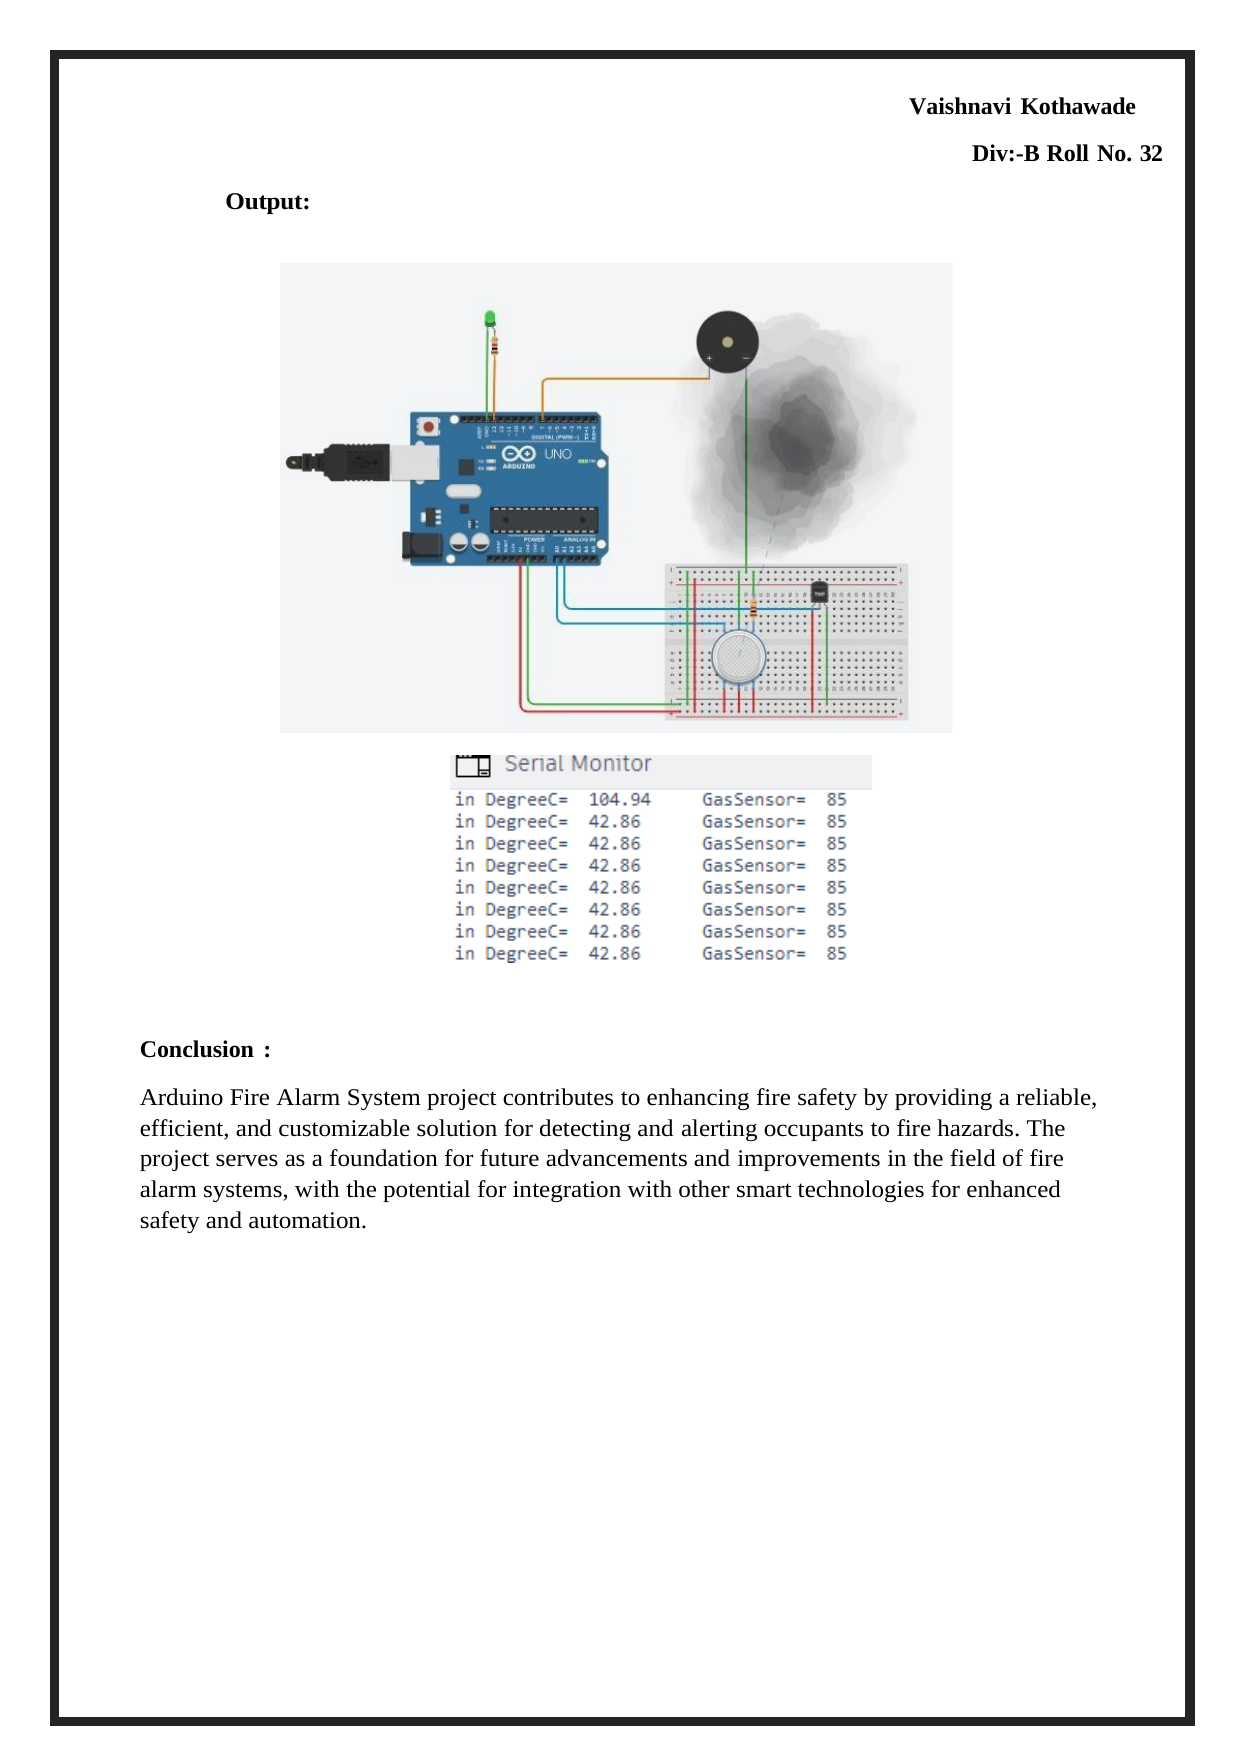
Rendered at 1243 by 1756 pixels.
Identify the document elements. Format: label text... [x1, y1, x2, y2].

picture [450, 755, 873, 963]
subtitle Output: [225, 187, 1111, 215]
picture [280, 263, 953, 733]
text Arduino Fire Alarm System project contributes to enhancing fire safety by providing a reliable, efficient, and customizable solution for detecting and alerting occupants to fire hazards. The project serves as a foundation for future advancements and improvements in the field of fire alarm systems, with the potential for integration with other smart technologies for enhanced safety and automation. [139, 1083, 1111, 1233]
text Conclusion : [139, 1035, 1111, 1063]
